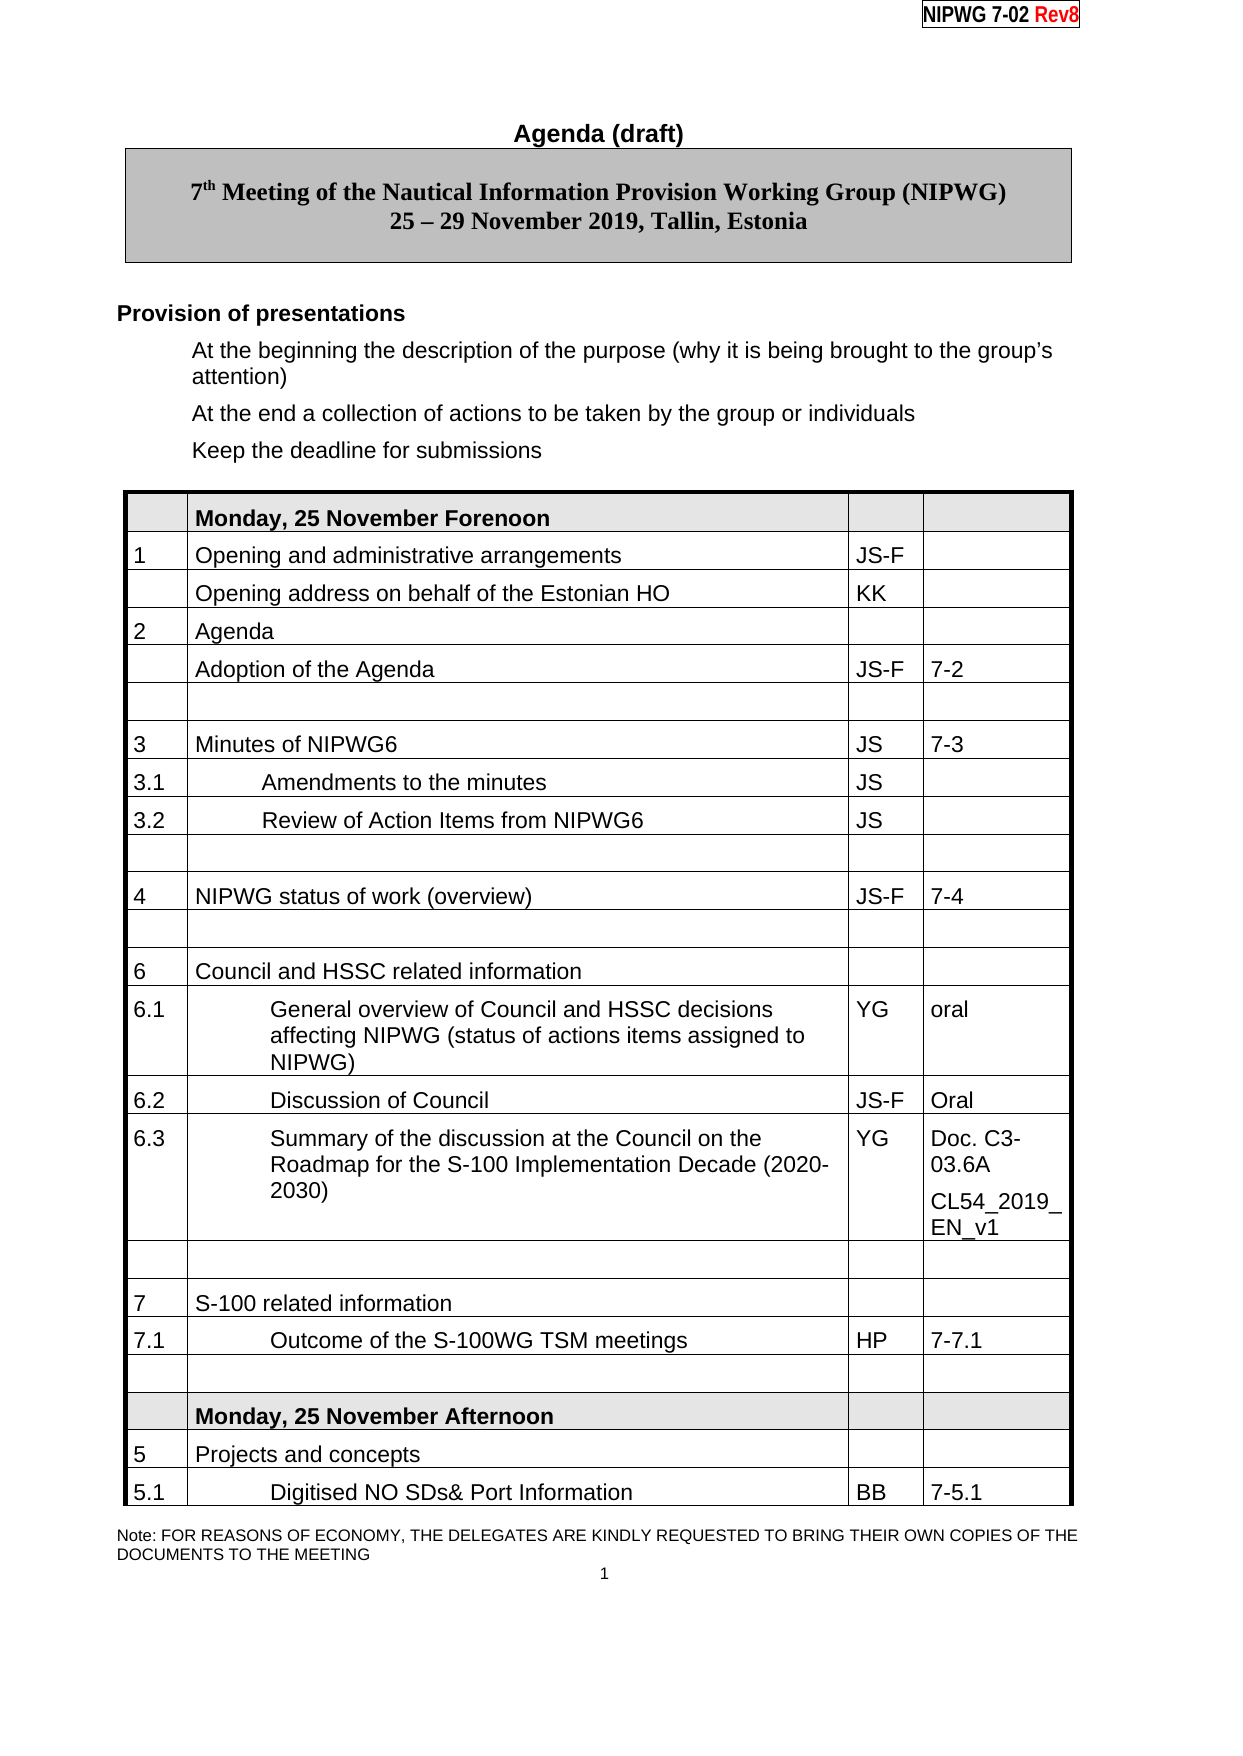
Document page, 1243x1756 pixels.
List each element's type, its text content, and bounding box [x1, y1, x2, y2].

table_cell [128, 1355, 187, 1392]
table_cell JS-F [849, 1076, 923, 1113]
table_cell [849, 1393, 923, 1429]
table_header [128, 494, 187, 531]
table_cell Monday, 25 November Afternoon [188, 1393, 848, 1429]
table_cell KK [849, 570, 923, 607]
text Provision of presentations [117, 300, 1080, 326]
table_cell [924, 1279, 1069, 1316]
table_cell Agenda [188, 608, 848, 644]
table_cell [924, 570, 1069, 607]
table_cell Doc. C3-03.6A CL54_2019_EN_v1 [924, 1114, 1069, 1240]
table_header Monday, 25 November Forenoon [188, 494, 848, 531]
table_cell [128, 1393, 187, 1429]
table_cell [924, 1241, 1069, 1278]
table_cell [849, 1355, 923, 1392]
table_cell 2 [128, 608, 187, 644]
table_cell Oral [924, 1076, 1069, 1113]
table_cell 7-7.1 [924, 1317, 1069, 1354]
table_cell [924, 835, 1069, 871]
table_cell [128, 910, 187, 947]
table_cell [924, 1430, 1069, 1467]
table_cell NIPWG status of work (overview) [188, 872, 848, 909]
table_cell 3.1 [128, 759, 187, 796]
table_cell 6 [128, 948, 187, 985]
table_cell Opening and administrative arrangements [188, 532, 848, 569]
table_cell 5 [128, 1430, 187, 1467]
table_cell 5.1 [128, 1468, 187, 1505]
table_cell [849, 948, 923, 985]
table_cell [128, 835, 187, 871]
table_cell JS [849, 721, 923, 758]
table_cell [188, 910, 848, 947]
table_cell [924, 532, 1069, 569]
table_cell HP [849, 1317, 923, 1354]
table_cell Projects and concepts [188, 1430, 848, 1467]
table_cell [849, 1241, 923, 1278]
table_header [849, 494, 923, 531]
text Agenda (draft) [117, 119, 1080, 147]
table_cell 3.2 [128, 797, 187, 833]
table_cell 7-2 [924, 645, 1069, 682]
table_cell [924, 683, 1069, 720]
table_cell Council and HSSC related information [188, 948, 848, 985]
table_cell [188, 1468, 848, 1505]
table_cell [849, 1279, 923, 1316]
text Keep the deadline for submissions [192, 437, 1080, 463]
table_cell General overview of Council and HSSC decisions affecting NIPWG (status of actions items assigned to NIPWG) [188, 986, 848, 1075]
table_cell [924, 759, 1069, 796]
table_cell [128, 645, 187, 682]
table_cell JS-F [849, 532, 923, 569]
table_cell BB [849, 1468, 923, 1505]
table_cell Discussion of Council [188, 1076, 848, 1113]
table_cell JS [849, 797, 923, 833]
table_cell [128, 1241, 187, 1278]
table_cell Summary of the discussion at the Council on the Roadmap for the S-100 Implementation Decade (2020-2030) [188, 1114, 848, 1240]
table_cell 7-3 [924, 721, 1069, 758]
table_cell Outcome of the S-100WG TSM meetings [188, 1317, 848, 1354]
table_cell Opening address on behalf of the Estonian HO [188, 570, 848, 607]
table_cell YG [849, 1114, 923, 1240]
table_cell [188, 683, 848, 720]
table_cell Minutes of NIPWG6 [188, 721, 848, 758]
table_cell [849, 683, 923, 720]
table_cell 7-5.1 Annex [924, 1468, 1069, 1505]
table_cell YG [849, 986, 923, 1075]
table_cell [849, 910, 923, 947]
table_cell [924, 948, 1069, 985]
table_cell Amendments to the minutes [188, 759, 848, 796]
table_cell [849, 1430, 923, 1467]
table_cell [188, 835, 848, 871]
table_header [924, 494, 1069, 531]
table_cell [924, 1393, 1069, 1429]
table_cell Review of Action Items from NIPWG6 [188, 797, 848, 833]
table_cell [924, 797, 1069, 833]
table_cell 6.3 [128, 1114, 187, 1240]
table_cell 4 [128, 872, 187, 909]
table_cell S-100 related information [188, 1279, 848, 1316]
table_cell 7-4 [924, 872, 1069, 909]
table_cell JS [849, 759, 923, 796]
text At the beginning the description of the purpose (why it is being brought to the group’s attention) [192, 337, 1080, 389]
text At the end a collection of actions to be taken by the group or individuals [192, 400, 1080, 426]
table_cell 3 [128, 721, 187, 758]
table_cell 6.2 [128, 1076, 187, 1113]
table_cell JS-F [849, 872, 923, 909]
table_cell 1 [128, 532, 187, 569]
table_cell [128, 570, 187, 607]
table_cell [849, 608, 923, 644]
table_cell [924, 608, 1069, 644]
table_cell [188, 1241, 848, 1278]
table_cell [924, 1355, 1069, 1392]
table_cell Adoption of the Agenda [188, 645, 848, 682]
table_cell 7.1 [128, 1317, 187, 1354]
table_cell oral [924, 986, 1069, 1075]
table_cell [188, 1355, 848, 1392]
table_cell JS-F [849, 645, 923, 682]
table_cell [924, 910, 1069, 947]
table_cell [128, 683, 187, 720]
table_cell [849, 835, 923, 871]
table_cell 6.1 [128, 986, 187, 1075]
table_cell 7 [128, 1279, 187, 1316]
table_header 7th Meeting of the Nautical Information Provision Working Group (NIPWG) 25 – 29 November 2019, Tallin, Estonia [126, 149, 1071, 262]
